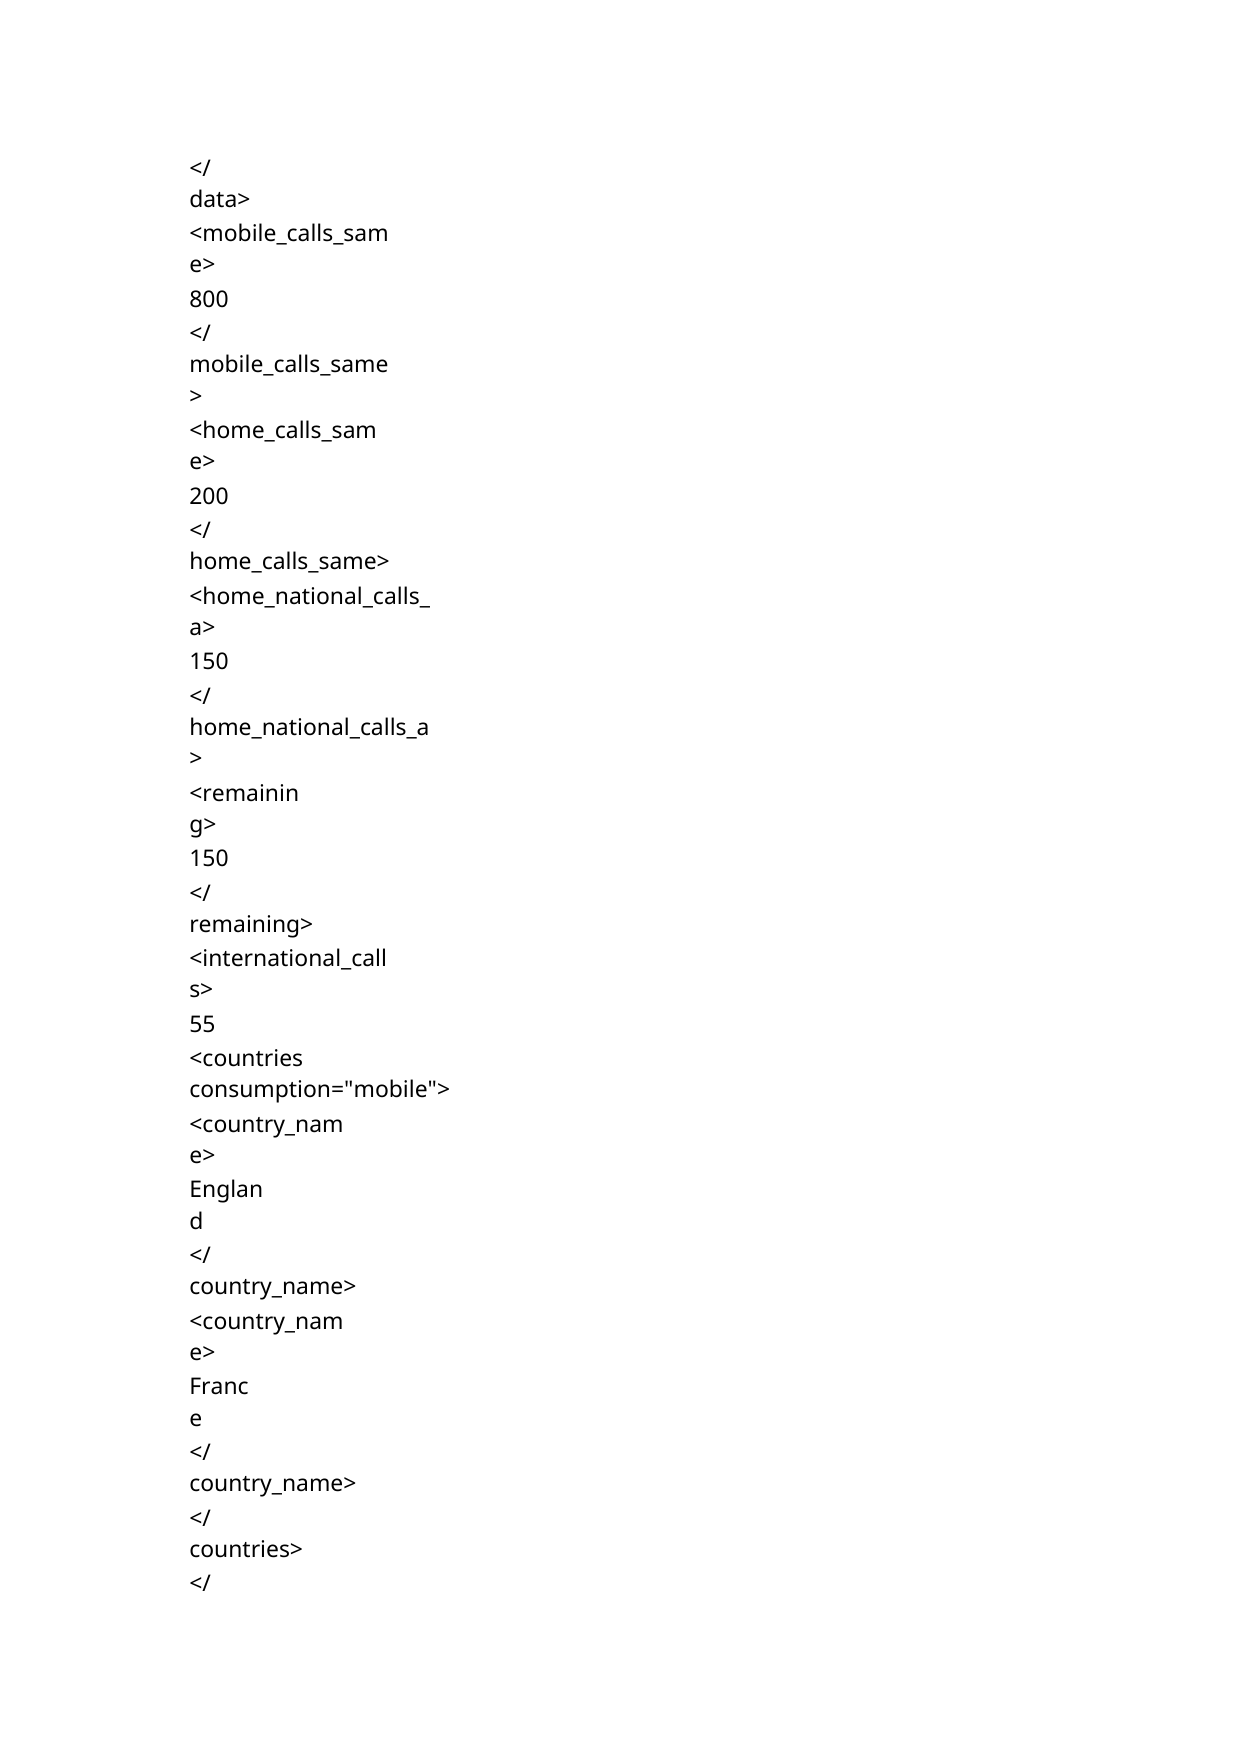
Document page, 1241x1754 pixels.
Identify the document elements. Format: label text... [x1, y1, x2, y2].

table_header <country_name> [188, 1303, 354, 1369]
table_header <mobile_calls_same> [188, 216, 394, 281]
table_header <country_name> [188, 1106, 354, 1172]
table_header <home_national_calls_a> [188, 578, 433, 644]
table_header </data> [188, 150, 269, 216]
table_header 150 [188, 644, 232, 678]
table_header <remaining> [188, 775, 313, 841]
table_header 800 [188, 281, 232, 316]
table_header </home_national_calls_a> [188, 678, 441, 775]
table_header France [188, 1369, 259, 1434]
table_header </mobile_calls_same> [188, 316, 403, 412]
table_header England [188, 1172, 271, 1237]
table_header <home_calls_same> [188, 413, 384, 478]
table_header </remaining> [188, 875, 321, 941]
table_header </country_name> [188, 1434, 363, 1500]
table_header 200 [188, 478, 232, 512]
table_header </country_name> [188, 1238, 363, 1303]
table_header <international_calls> [188, 941, 389, 1006]
table_header 150 [188, 841, 232, 875]
table_header 55 [188, 1006, 220, 1041]
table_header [188, 1566, 398, 1600]
table_header </countries> [188, 1500, 314, 1566]
table_header </home_calls_same> [188, 513, 393, 578]
table_header <countries consumption="mobile"> [188, 1041, 524, 1106]
